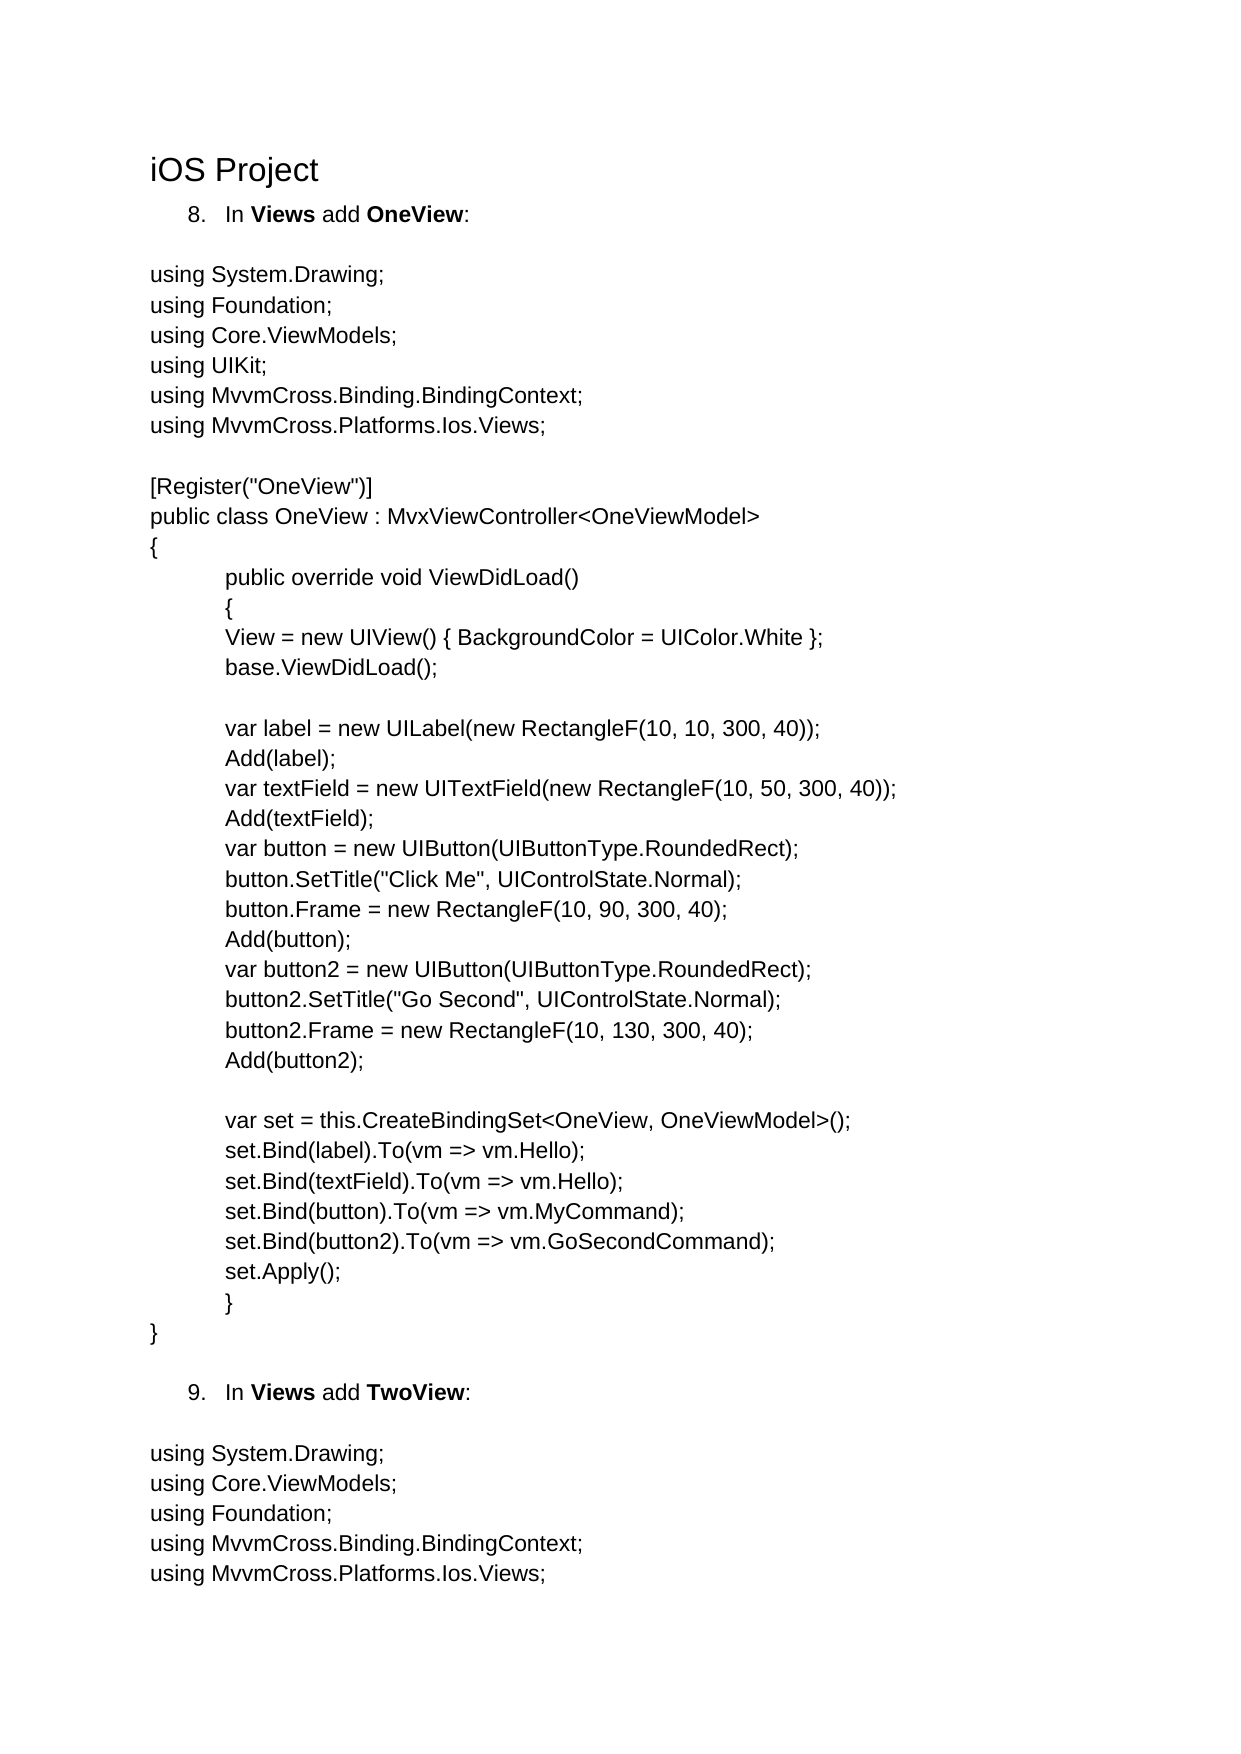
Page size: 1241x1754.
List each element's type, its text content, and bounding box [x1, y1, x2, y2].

text set.Bind(button2).To(vm => vm.GoSecondCommand); [150, 1228, 1090, 1254]
text [Register("OneView")] [150, 473, 1090, 499]
text button2.SetTitle("Go Second", UIControlState.Normal); [150, 986, 1090, 1013]
text { [150, 533, 1090, 559]
text button.SetTitle("Click Me", UIControlState.Normal); [150, 866, 1090, 892]
text using MvvmCross.Platforms.Ios.Views; [150, 412, 1090, 439]
text Add(label); [150, 745, 1090, 771]
text Add(button2); [150, 1047, 1090, 1073]
text View = new UIView() { BackgroundColor = UIColor.White }; [150, 624, 1090, 650]
list In Views add TwoView: [187, 1379, 1090, 1405]
text Add(textField); [150, 805, 1090, 831]
text using System.Drawing; [150, 261, 1090, 288]
text using System.Drawing; [150, 1439, 1090, 1466]
text var set = this.CreateBindingSet<OneView, OneViewModel>(); [150, 1107, 1090, 1133]
text base.ViewDidLoad(); [150, 654, 1090, 680]
text var label = new UILabel(new RectangleF(10, 10, 300, 40)); [150, 714, 1090, 741]
subtitle iOS Project [150, 150, 1090, 188]
text { [150, 594, 1090, 620]
text Add(button); [150, 926, 1090, 952]
text var textField = new UITextField(new RectangleF(10, 50, 300, 40)); [150, 775, 1090, 801]
text using MvvmCross.Binding.BindingContext; [150, 1530, 1090, 1556]
text using Core.ViewModels; [150, 322, 1090, 348]
text using Foundation; [150, 292, 1090, 318]
text set.Bind(button).To(vm => vm.MyCommand); [150, 1198, 1090, 1224]
text using MvvmCross.Platforms.Ios.Views; [150, 1560, 1090, 1587]
text var button2 = new UIButton(UIButtonType.RoundedRect); [150, 956, 1090, 982]
text set.Apply(); [150, 1258, 1090, 1284]
list In Views add OneView: [187, 201, 1090, 227]
text set.Bind(label).To(vm => vm.Hello); [150, 1137, 1090, 1164]
text using Foundation; [150, 1500, 1090, 1526]
text using MvvmCross.Binding.BindingContext; [150, 382, 1090, 408]
text set.Bind(textField).To(vm => vm.Hello); [150, 1168, 1090, 1194]
text public override void ViewDidLoad() [150, 563, 1090, 590]
text var button = new UIButton(UIButtonType.RoundedRect); [150, 835, 1090, 862]
text using UIKit; [150, 352, 1090, 378]
text } [150, 1288, 1090, 1315]
text button2.Frame = new RectangleF(10, 130, 300, 40); [150, 1017, 1090, 1043]
text } [150, 1319, 1090, 1345]
text public class OneView : MvxViewController<OneViewModel> [150, 503, 1090, 529]
text using Core.ViewModels; [150, 1470, 1090, 1496]
text button.Frame = new RectangleF(10, 90, 300, 40); [150, 896, 1090, 922]
